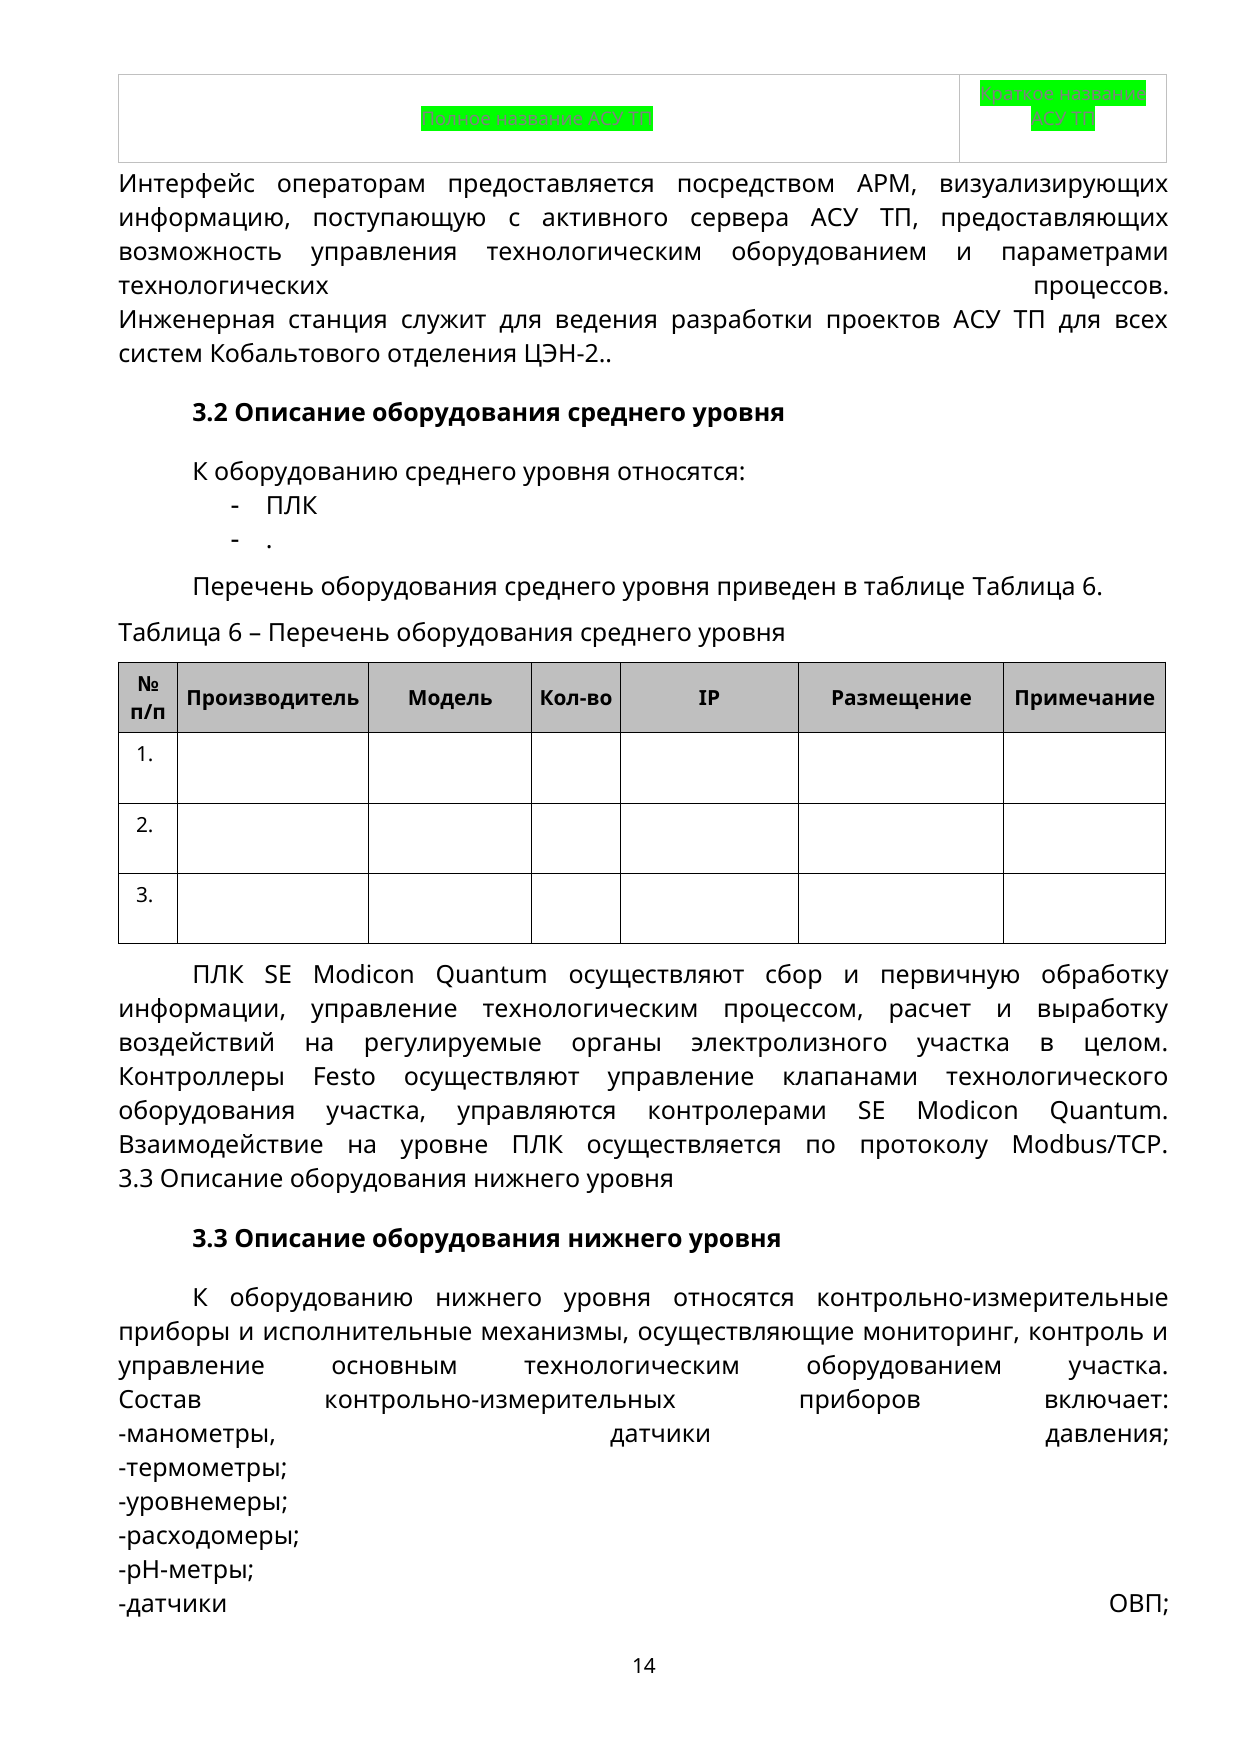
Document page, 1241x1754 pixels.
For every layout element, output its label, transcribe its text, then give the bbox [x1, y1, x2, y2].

table_cell [621, 874, 798, 943]
table_header Размещение [799, 663, 1003, 732]
table_cell [119, 874, 177, 943]
table_cell [119, 804, 177, 873]
text Таблица 6 – Перечень оборудования среднего уровня [118, 615, 1169, 649]
subtitle Описание оборудования среднего уровня [118, 395, 1169, 429]
table_cell [532, 733, 620, 802]
table_header Модель [369, 663, 531, 732]
table_cell [119, 733, 177, 802]
table_cell [1004, 733, 1165, 802]
table_cell [178, 874, 368, 943]
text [118, 165, 1169, 370]
table_header IP [621, 663, 798, 732]
table_cell [799, 874, 1003, 943]
table_header Кол-во [532, 663, 620, 732]
table_cell [532, 874, 620, 943]
text К оборудованию среднего уровня относятся: [118, 454, 1169, 488]
table_cell [799, 733, 1003, 802]
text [118, 1279, 1169, 1620]
list ПЛК [157, 488, 1169, 522]
table_cell [369, 804, 531, 873]
table_header № п/п [119, 663, 177, 732]
table_cell [369, 733, 531, 802]
table_cell [1004, 804, 1165, 873]
list . [157, 522, 1169, 556]
table_header Примечание [1004, 663, 1165, 732]
table_cell [178, 804, 368, 873]
table_cell [1004, 874, 1165, 943]
table_cell [369, 874, 531, 943]
table_cell [799, 804, 1003, 873]
table_cell [621, 733, 798, 802]
text Перечень оборудования среднего уровня приведен в таблице Таблица 6. [118, 568, 1169, 602]
table_cell [178, 733, 368, 802]
table_cell [621, 804, 798, 873]
subtitle Описание оборудования нижнего уровня [118, 1220, 1169, 1254]
text ПЛК SE Modicon Quantum осуществляют сбор и первичную обработку информации, управление технологическим процессом, расчет и выработку воздействий на регулируемые органы электролизного участка в целом. Контроллеры Festo осуществляют управление клапанами технологического оборудования участка, управляются контролерами SE Modicon Quantum. Взаимодействие на уровне ПЛК осуществляется по протоколу Modbus/TCP. 3.3 Описание оборудования нижнего уровня [118, 957, 1169, 1195]
table_header Производитель [178, 663, 368, 732]
table_cell [532, 804, 620, 873]
